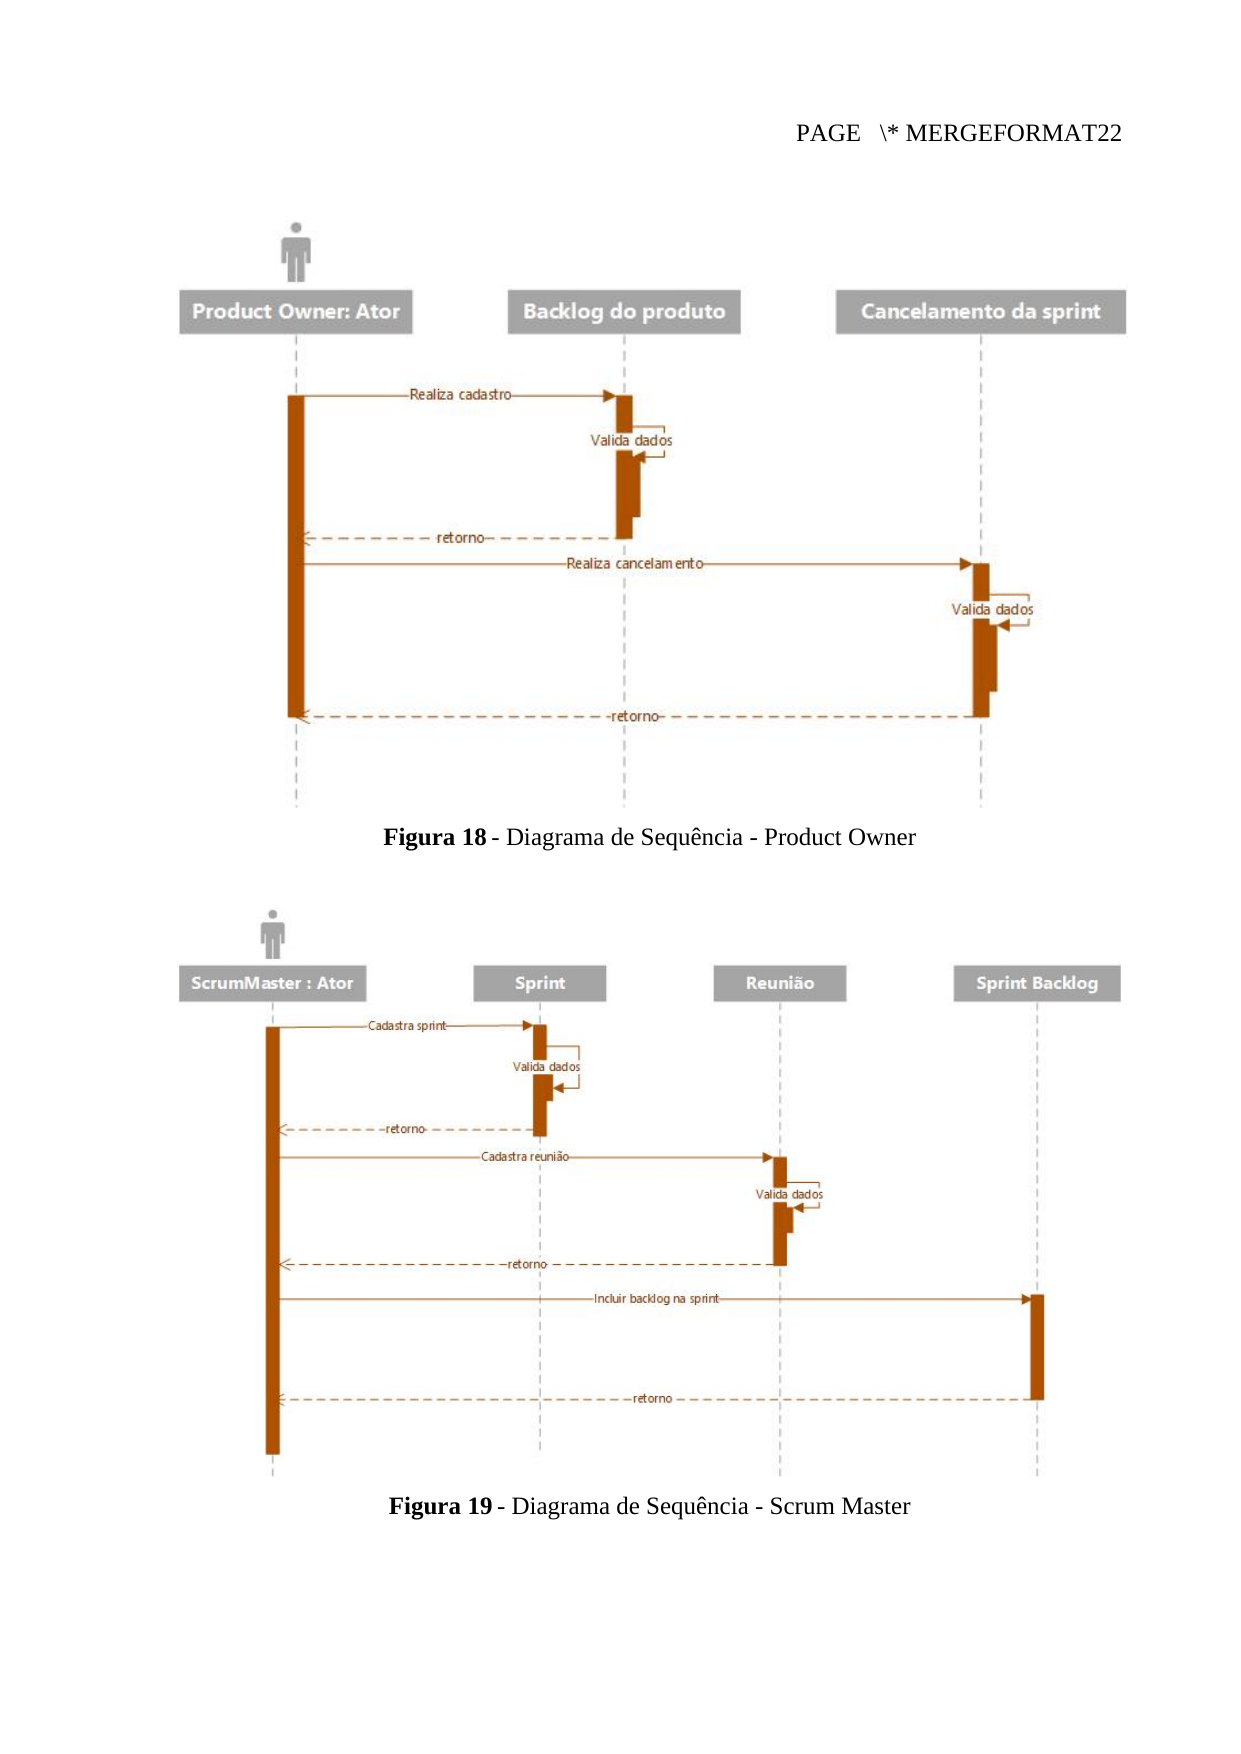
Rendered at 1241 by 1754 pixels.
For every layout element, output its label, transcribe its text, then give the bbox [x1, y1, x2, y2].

text Figura 19 - Diagrama de Sequência - Scrum Master [177, 1491, 1122, 1520]
picture [177, 220, 1128, 808]
picture [177, 908, 1123, 1477]
text Figura 18 - Diagrama de Sequência - Product Owner [177, 822, 1122, 851]
